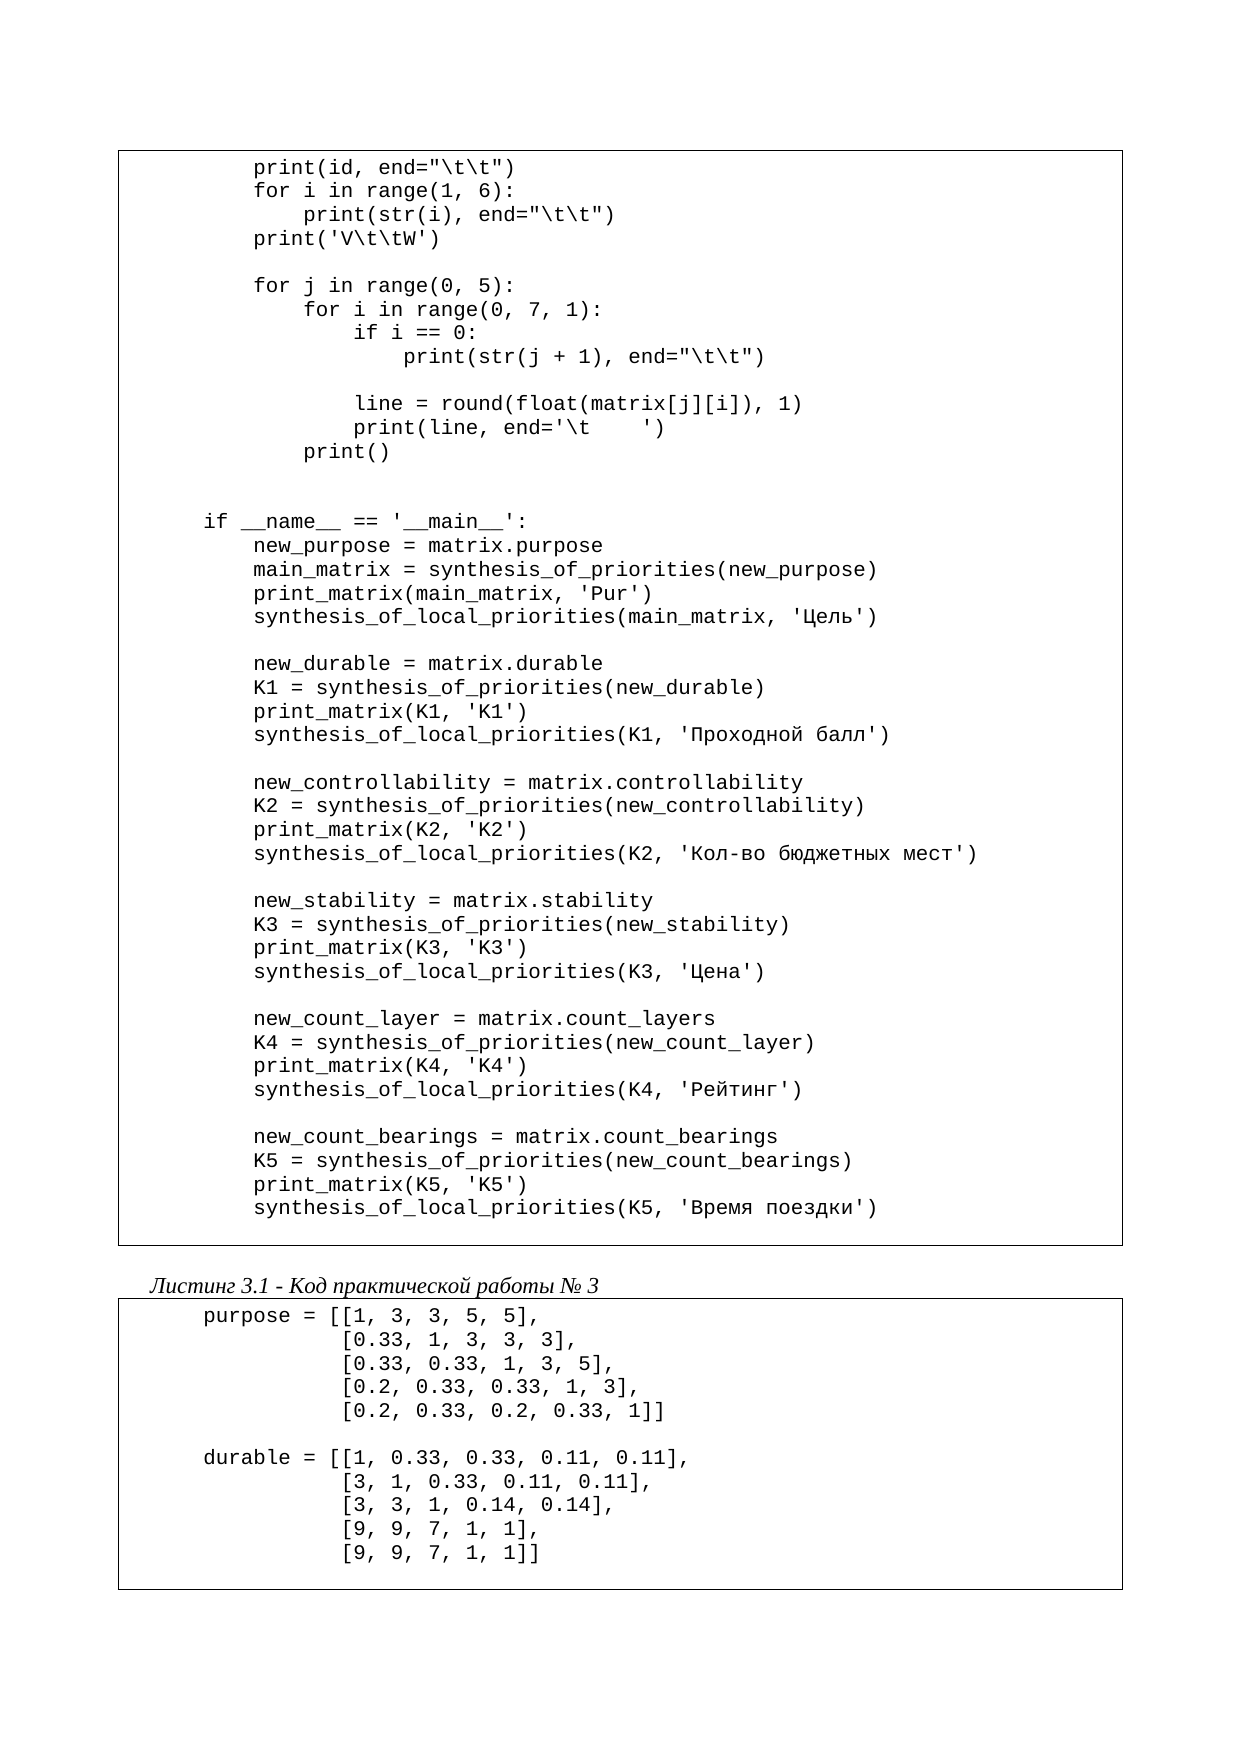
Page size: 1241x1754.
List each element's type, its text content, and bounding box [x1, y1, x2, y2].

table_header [119, 151, 1122, 1244]
text Листинг 3.1 - Код практической работы № 3 [150, 1272, 1090, 1298]
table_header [119, 1299, 1122, 1589]
